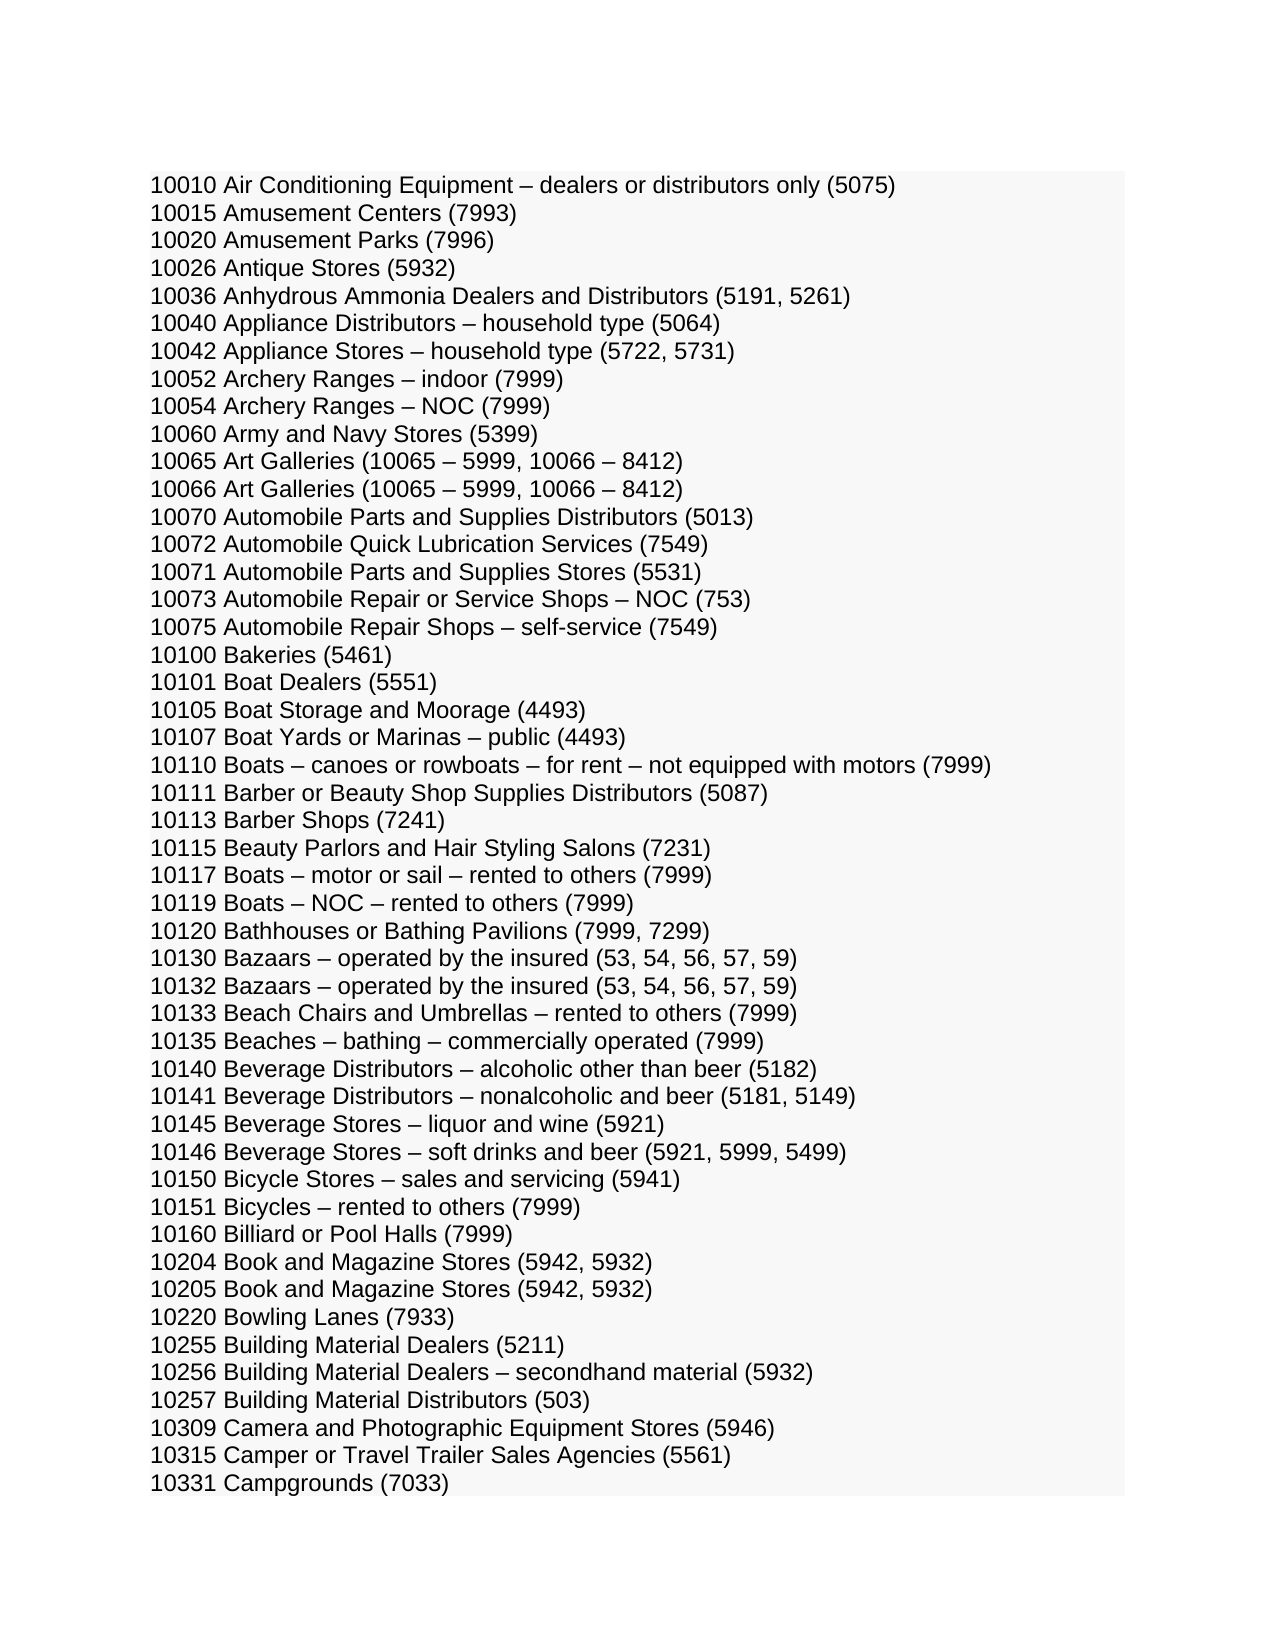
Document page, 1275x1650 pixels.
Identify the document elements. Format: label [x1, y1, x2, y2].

text [150, 171, 1125, 1496]
